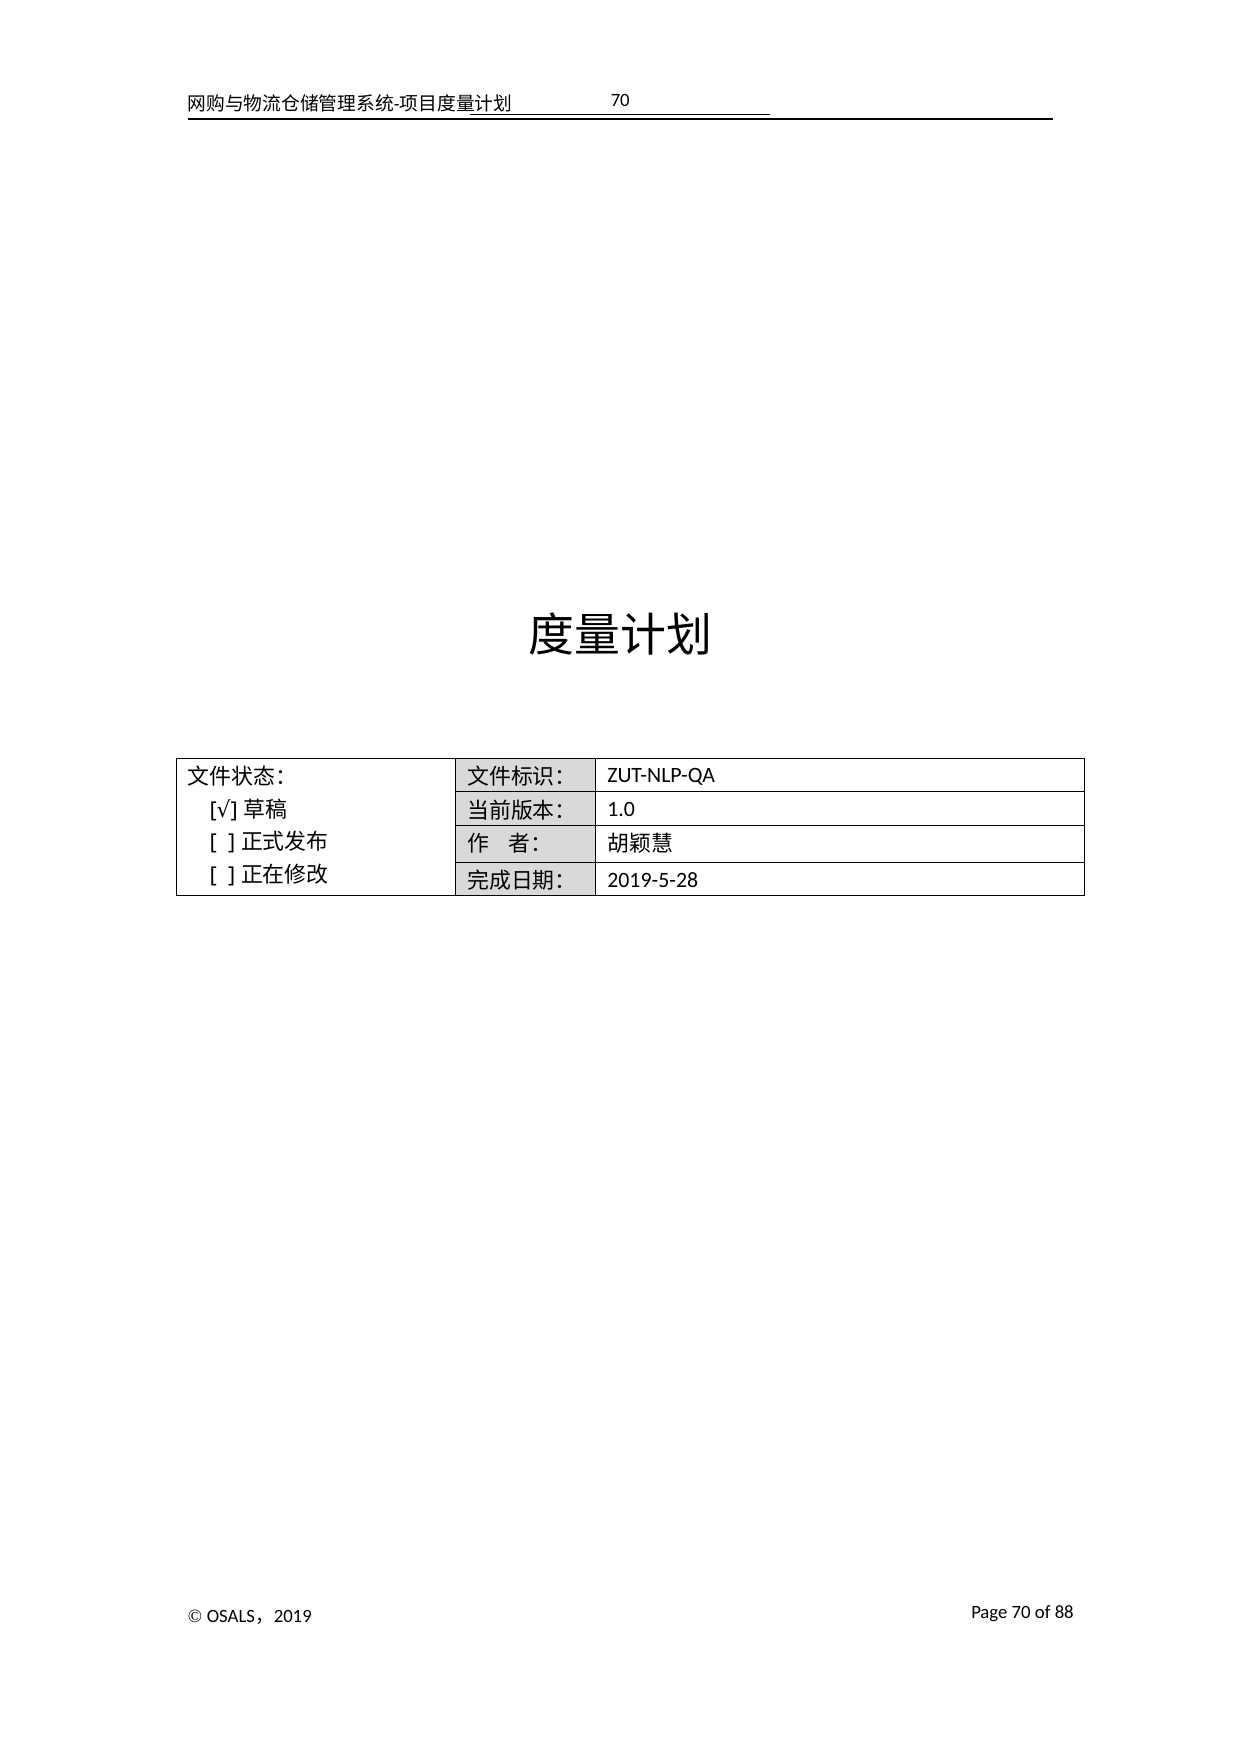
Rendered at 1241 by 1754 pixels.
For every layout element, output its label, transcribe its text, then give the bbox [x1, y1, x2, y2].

table_cell 2019-5-28 [596, 863, 1084, 895]
table_header 文件标识： [456, 759, 595, 791]
text 度量计划 [187, 583, 1053, 680]
table_header ZUT-NLP-QA [596, 759, 1084, 791]
table_cell 完成日期： [456, 863, 595, 895]
table_cell 胡颖慧 [596, 826, 1084, 862]
table_header 文件状态： [√] 草稿 [ ] 正式发布 [ ] 正在修改 [177, 759, 455, 895]
table_cell 作 者： [456, 826, 595, 862]
table_cell 1.0 [596, 792, 1084, 825]
table_cell 当前版本： [456, 792, 595, 825]
